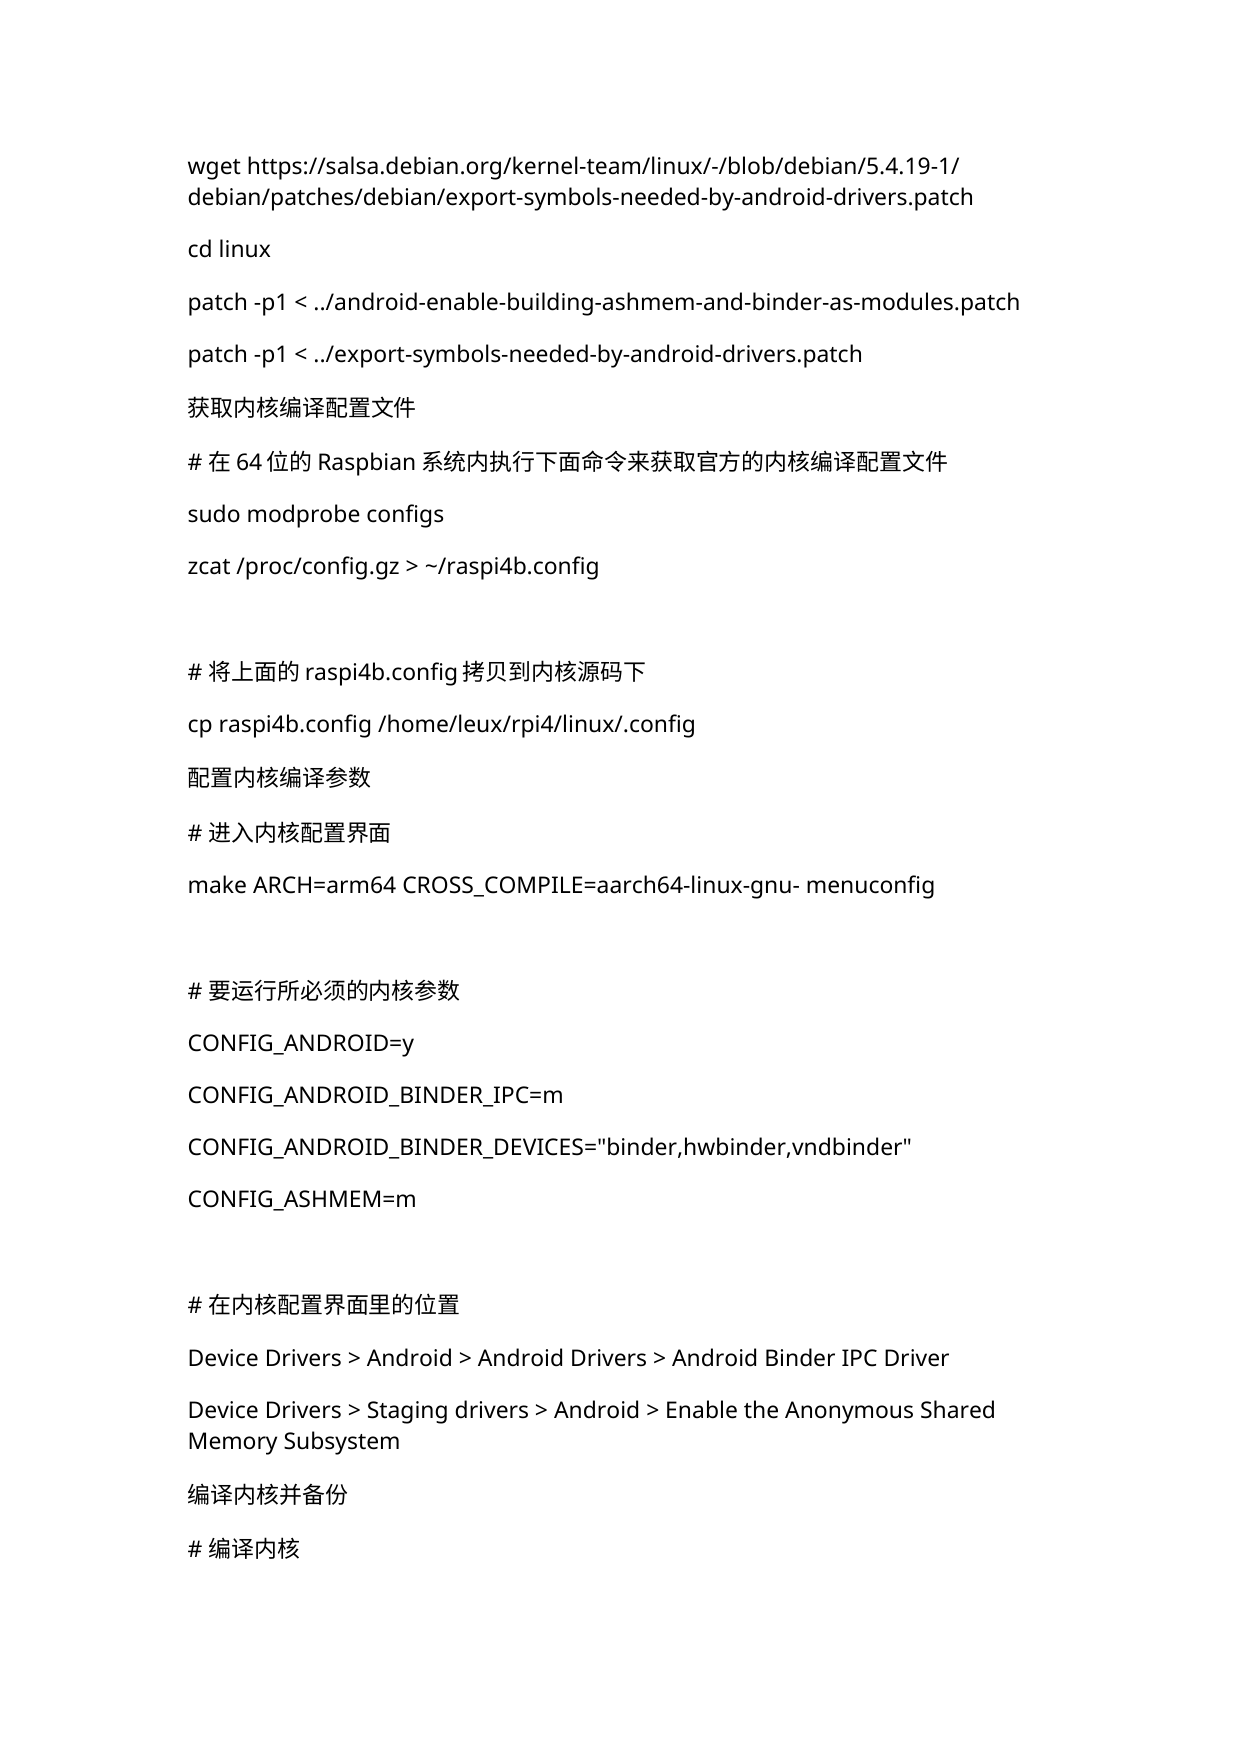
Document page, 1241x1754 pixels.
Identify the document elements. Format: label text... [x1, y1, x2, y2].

text cd linux [187, 233, 1053, 264]
text CONFIG_ANDROID=y [187, 1027, 1053, 1058]
text 编译内核并备份 [187, 1477, 1053, 1510]
text 获取内核编译配置文件 [187, 389, 1053, 423]
text # 将上面的raspi4b.config拷贝到内核源码下 [187, 654, 1053, 687]
text patch -p1 < ../android-enable-building-ashmem-and-binder-as-modules.patch [187, 285, 1053, 317]
text zcat /proc/config.gz > ~/raspi4b.config [187, 550, 1053, 581]
text wget https://salsa.debian.org/kernel-team/linux/-/blob/debian/5.4.19-1/debian/patches/debian/export-symbols-needed-by-android-drivers.patch [187, 150, 1053, 212]
text Device Drivers > Staging drivers > Android > Enable the Anonymous Shared Memory Subsystem [187, 1393, 1053, 1456]
text sudo modprobe configs [187, 498, 1053, 529]
text CONFIG_ANDROID_BINDER_IPC=m [187, 1079, 1053, 1110]
text # 在64位的Raspbian系统内执行下面命令来获取官方的内核编译配置文件 [187, 444, 1053, 477]
text Device Drivers > Android > Android Drivers > Android Binder IPC Driver [187, 1341, 1053, 1373]
text # 要运行所必须的内核参数 [187, 973, 1053, 1006]
text # 在内核配置界面里的位置 [187, 1287, 1053, 1321]
text cp raspi4b.config /home/leux/rpi4/linux/.config [187, 708, 1053, 739]
text # 编译内核 [187, 1531, 1053, 1564]
text make ARCH=arm64 CROSS_COMPILE=aarch64-linux-gnu- menuconfig [187, 868, 1053, 900]
text 配置内核编译参数 [187, 760, 1053, 793]
text patch -p1 < ../export-symbols-needed-by-android-drivers.patch [187, 337, 1053, 369]
text # 进入内核配置界面 [187, 814, 1053, 848]
text CONFIG_ASHMEM=m [187, 1183, 1053, 1214]
text CONFIG_ANDROID_BINDER_DEVICES="binder,hwbinder,vndbinder" [187, 1131, 1053, 1162]
